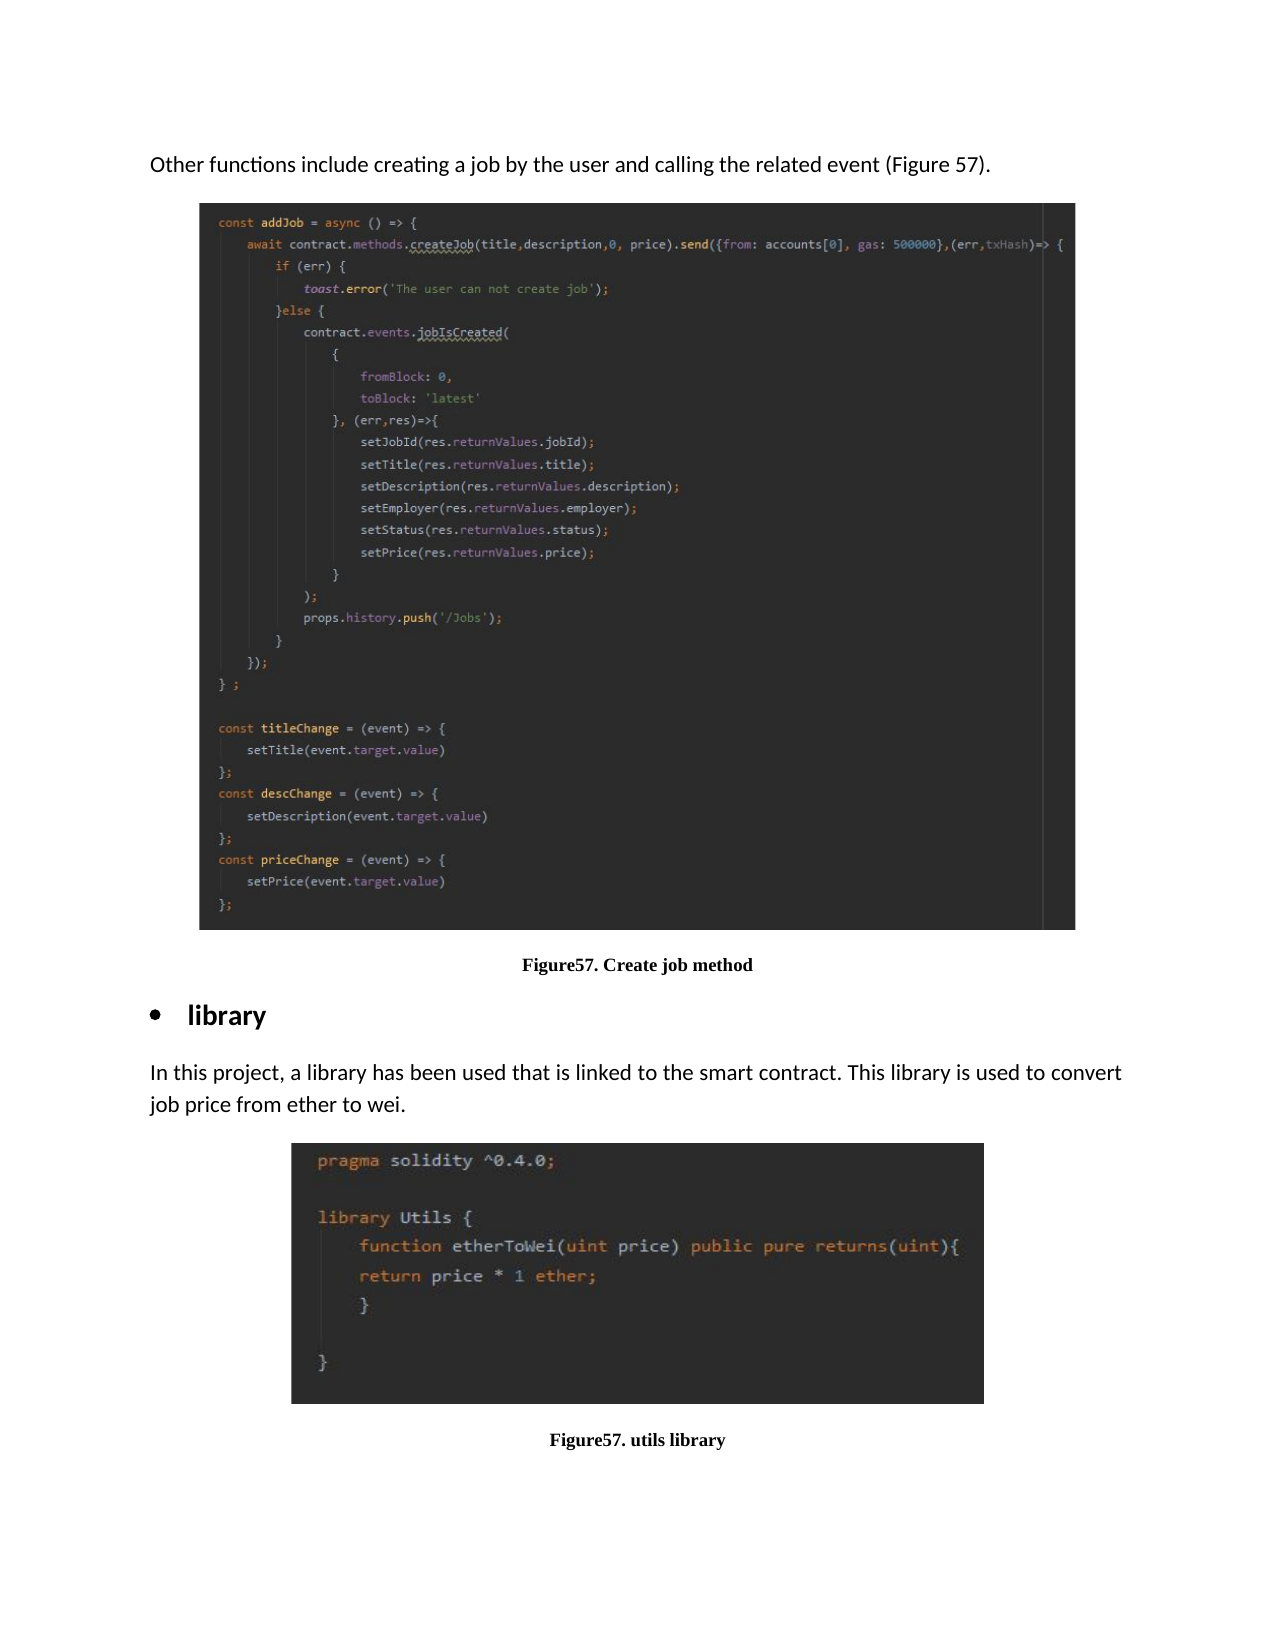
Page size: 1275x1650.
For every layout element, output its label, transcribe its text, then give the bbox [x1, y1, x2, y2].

picture [199, 203, 1076, 930]
text In this project, a library has been used that is linked to the smart contract. This library is used to convert job price from ether to wei. [150, 1058, 1125, 1119]
text Other functions include creating a job by the user and calling the related event (Figure 57). [150, 150, 1125, 178]
list library [150, 997, 1125, 1032]
text Figure57. utils library [150, 1429, 1125, 1450]
picture [291, 1143, 984, 1404]
text Figure57. Create job method [150, 954, 1125, 976]
